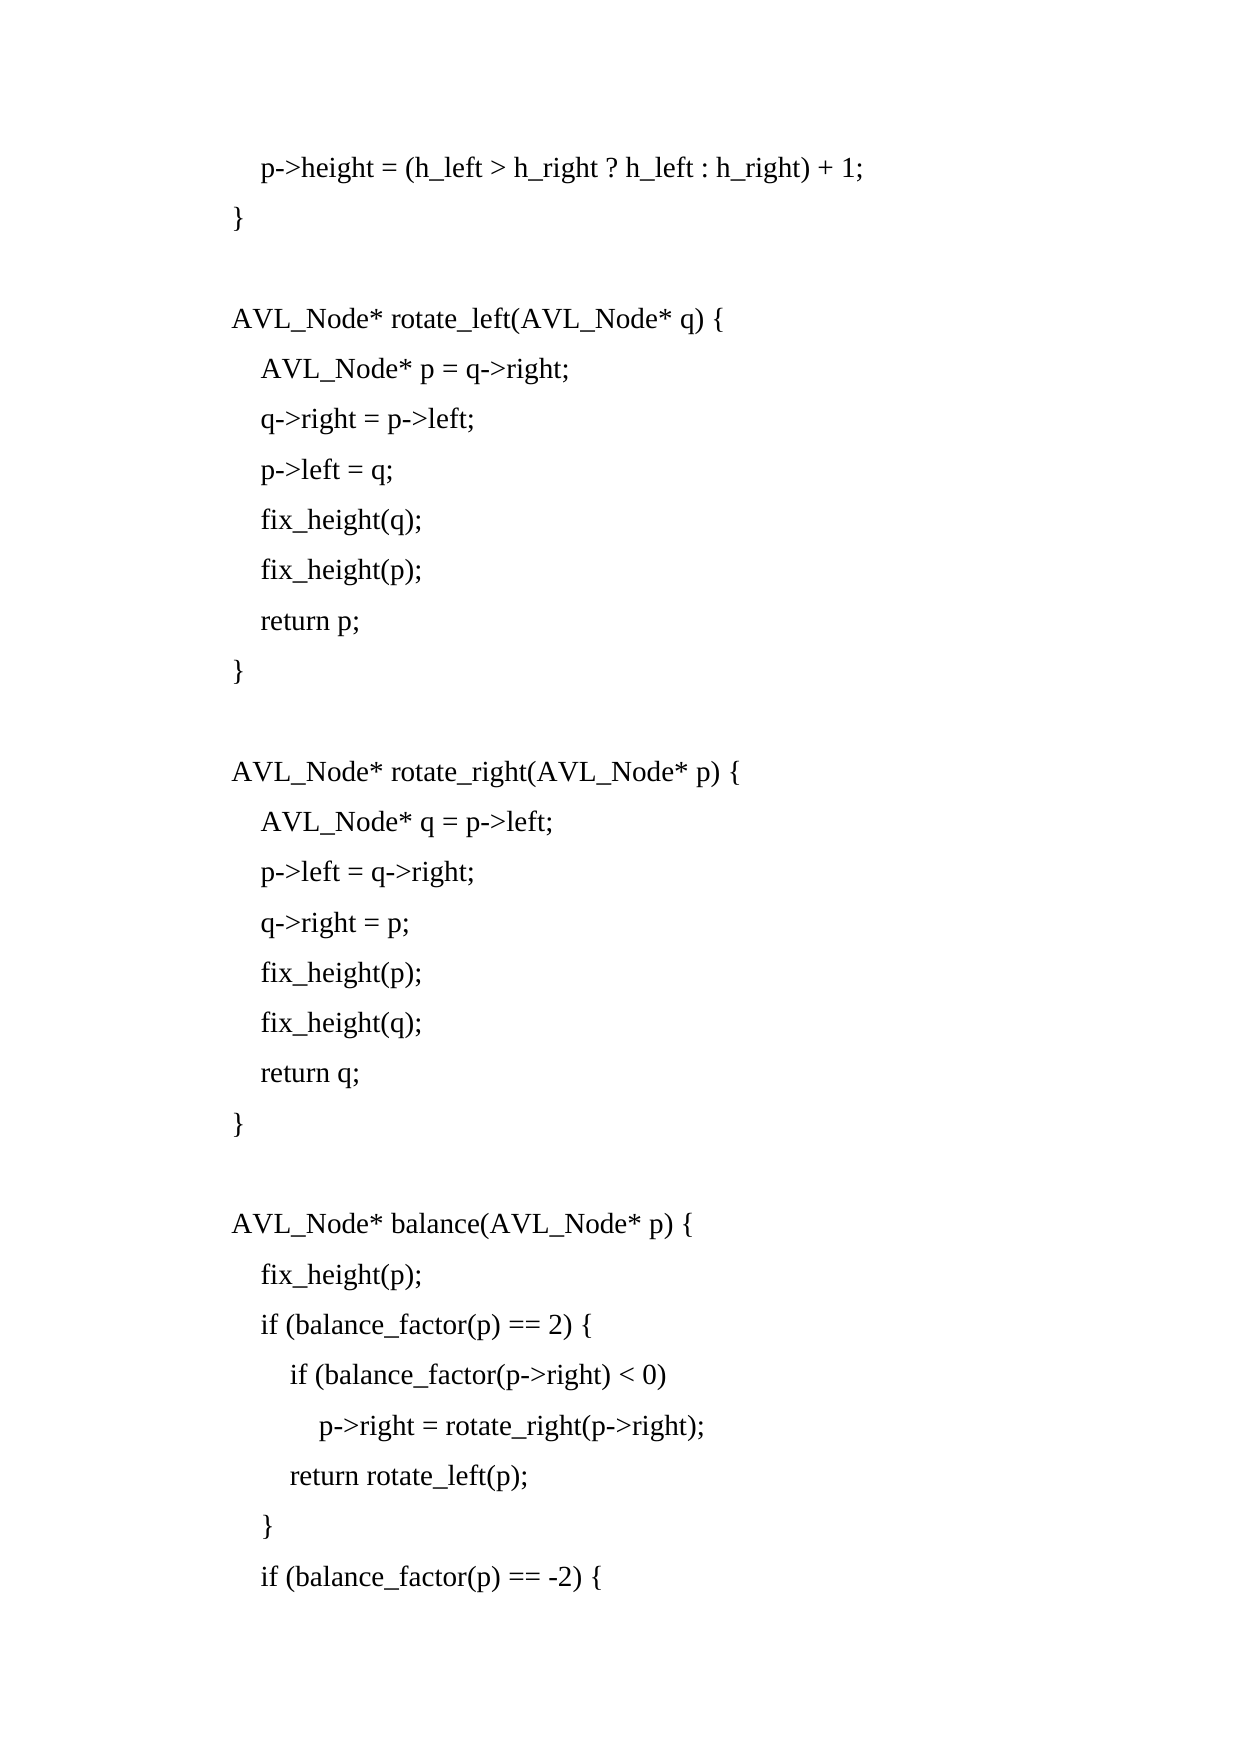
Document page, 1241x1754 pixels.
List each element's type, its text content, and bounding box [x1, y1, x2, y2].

list return q; [187, 1056, 1053, 1089]
list } [187, 1106, 1053, 1139]
list return rotate_left(p); [187, 1458, 1053, 1492]
list } [187, 1508, 1053, 1542]
list p->left = q; [187, 452, 1053, 485]
list return p; [187, 603, 1053, 636]
list p->height = (h_left > h_right ? h_left : h_right) + 1; [187, 150, 1053, 183]
list AVL_Node* rotate_left(AVL_Node* q) { [187, 301, 1053, 334]
list q->right = p; [187, 905, 1053, 938]
list if (balance_factor(p) == 2) { [187, 1307, 1053, 1341]
list if (balance_factor(p->right) < 0) [187, 1357, 1053, 1391]
list fix_height(p); [187, 955, 1053, 988]
list if (balance_factor(p) == -2) { [187, 1559, 1053, 1592]
list fix_height(q); [187, 502, 1053, 536]
list fix_height(p); [187, 1257, 1053, 1290]
list } [187, 200, 1053, 234]
list } [187, 653, 1053, 687]
list AVL_Node* balance(AVL_Node* p) { [187, 1207, 1053, 1240]
list AVL_Node* p = q->right; [187, 351, 1053, 385]
list AVL_Node* rotate_right(AVL_Node* p) { [187, 754, 1053, 787]
list fix_height(q); [187, 1005, 1053, 1039]
list p->left = q->right; [187, 854, 1053, 888]
list q->right = p->left; [187, 402, 1053, 435]
list AVL_Node* q = p->left; [187, 804, 1053, 838]
list fix_height(p); [187, 552, 1053, 586]
list p->right = rotate_right(p->right); [187, 1408, 1053, 1441]
